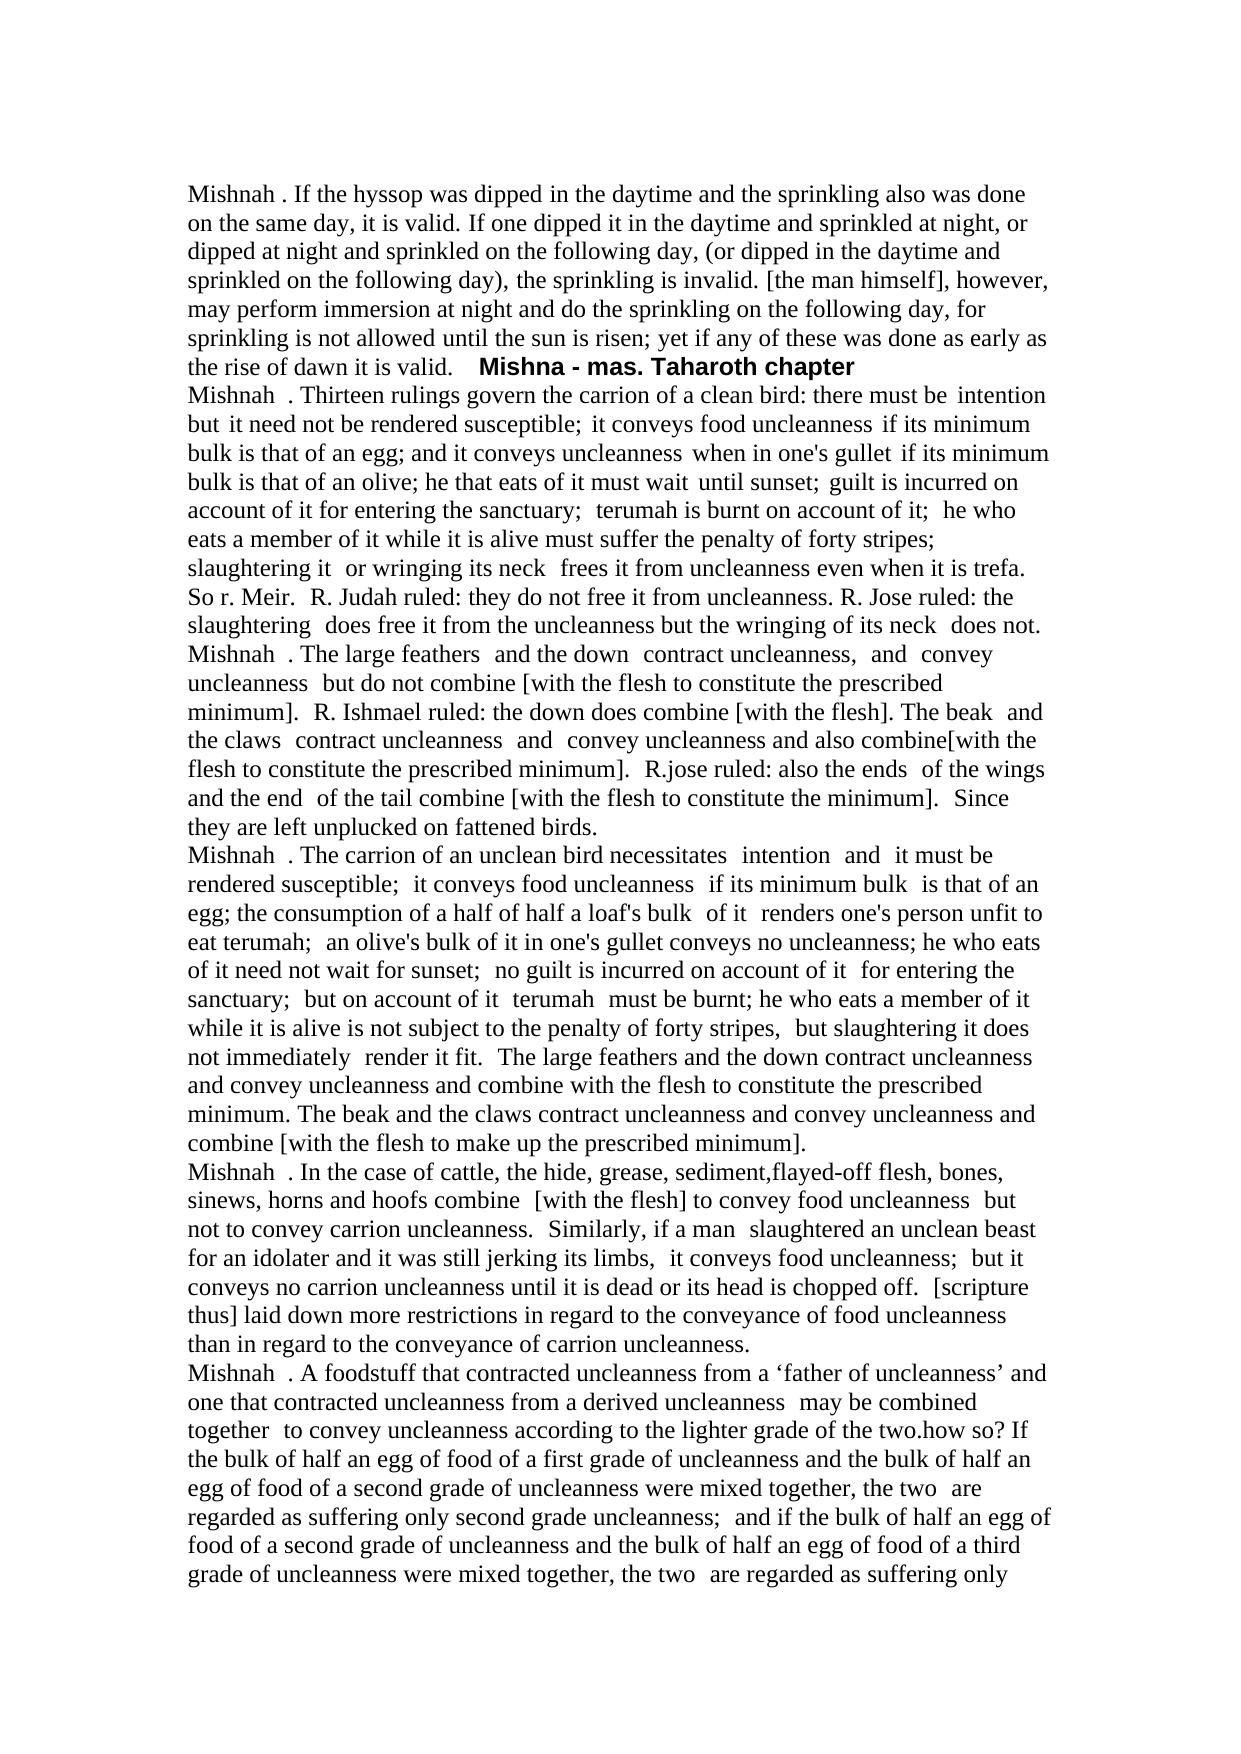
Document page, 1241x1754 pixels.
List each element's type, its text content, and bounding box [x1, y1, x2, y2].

text Mishnah . If the hyssop was dipped in the daytime and the sprinkling also was done on the same day, it is valid. If one dipped it in the daytime and sprinkled at night, or dipped at night and sprinkled on the following day, (or dipped in the daytime and sprinkled on the following day), the sprinkling is invalid. [the man himself], however, may perform immersion at night and do the sprinkling on the following day, for sprinkling is not allowed until the sun is risen; yet if any of these was done as early as the rise of dawn it is valid. Mishna - mas. Taharoth chapter [187, 179, 1053, 380]
text Mishnah . The carrion of an unclean bird necessitates intention and it must be rendered susceptible; it conveys food uncleanness if its minimum bulk is that of an egg; the consumption of a half of half a loaf's bulk of it renders one's person unfit to eat terumah; an olive's bulk of it in one's gullet conveys no uncleanness; he who eats of it need not wait for sunset; no guilt is incurred on account of it for entering the sanctuary; but on account of it terumah must be burnt; he who eats a member of it while it is alive is not subject to the penalty of forty stripes, but slaughtering it does not immediately render it fit. The large feathers and the down contract uncleanness and convey uncleanness and combine with the flesh to constitute the prescribed minimum. The beak and the claws contract uncleanness and convey uncleanness and combine [with the flesh to make up the prescribed minimum]. [187, 840, 1053, 1157]
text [187, 1358, 1053, 1588]
text Mishnah . Thirteen rulings govern the carrion of a clean bird: there must be intention but it need not be rendered susceptible; it conveys food uncleanness if its minimum bulk is that of an egg; and it conveys uncleanness when in one's gullet if its minimum bulk is that of an olive; he that eats of it must wait until sunset; guilt is incurred on account of it for entering the sanctuary; terumah is burnt on account of it; he who eats a member of it while it is alive must suffer the penalty of forty stripes; slaughtering it or wringing its neck frees it from uncleanness even when it is trefa. So r. Meir. R. Judah ruled: they do not free it from uncleanness. R. Jose ruled: the slaughtering does free it from the uncleanness but the wringing of its neck does not. [187, 380, 1053, 639]
text Mishnah . The large feathers and the down contract uncleanness, and convey uncleanness but do not combine [with the flesh to constitute the prescribed minimum]. R. Ishmael ruled: the down does combine [with the flesh]. The beak and the claws contract uncleanness and convey uncleanness and also combine[with the flesh to constitute the prescribed minimum]. R.jose ruled: also the ends of the wings and the end of the tail combine [with the flesh to constitute the minimum]. Since they are left unplucked on fattened birds. [187, 639, 1053, 840]
text Mishnah . In the case of cattle, the hide, grease, sediment,flayed-off flesh, bones, sinews, horns and hoofs combine [with the flesh] to convey food uncleanness but not to convey carrion uncleanness. Similarly, if a man slaughtered an unclean beast for an idolater and it was still jerking its limbs, it conveys food uncleanness; but it conveys no carrion uncleanness until it is dead or its head is chopped off. [scripture thus] laid down more restrictions in regard to the conveyance of food uncleanness than in regard to the conveyance of carrion uncleanness. [187, 1157, 1053, 1358]
